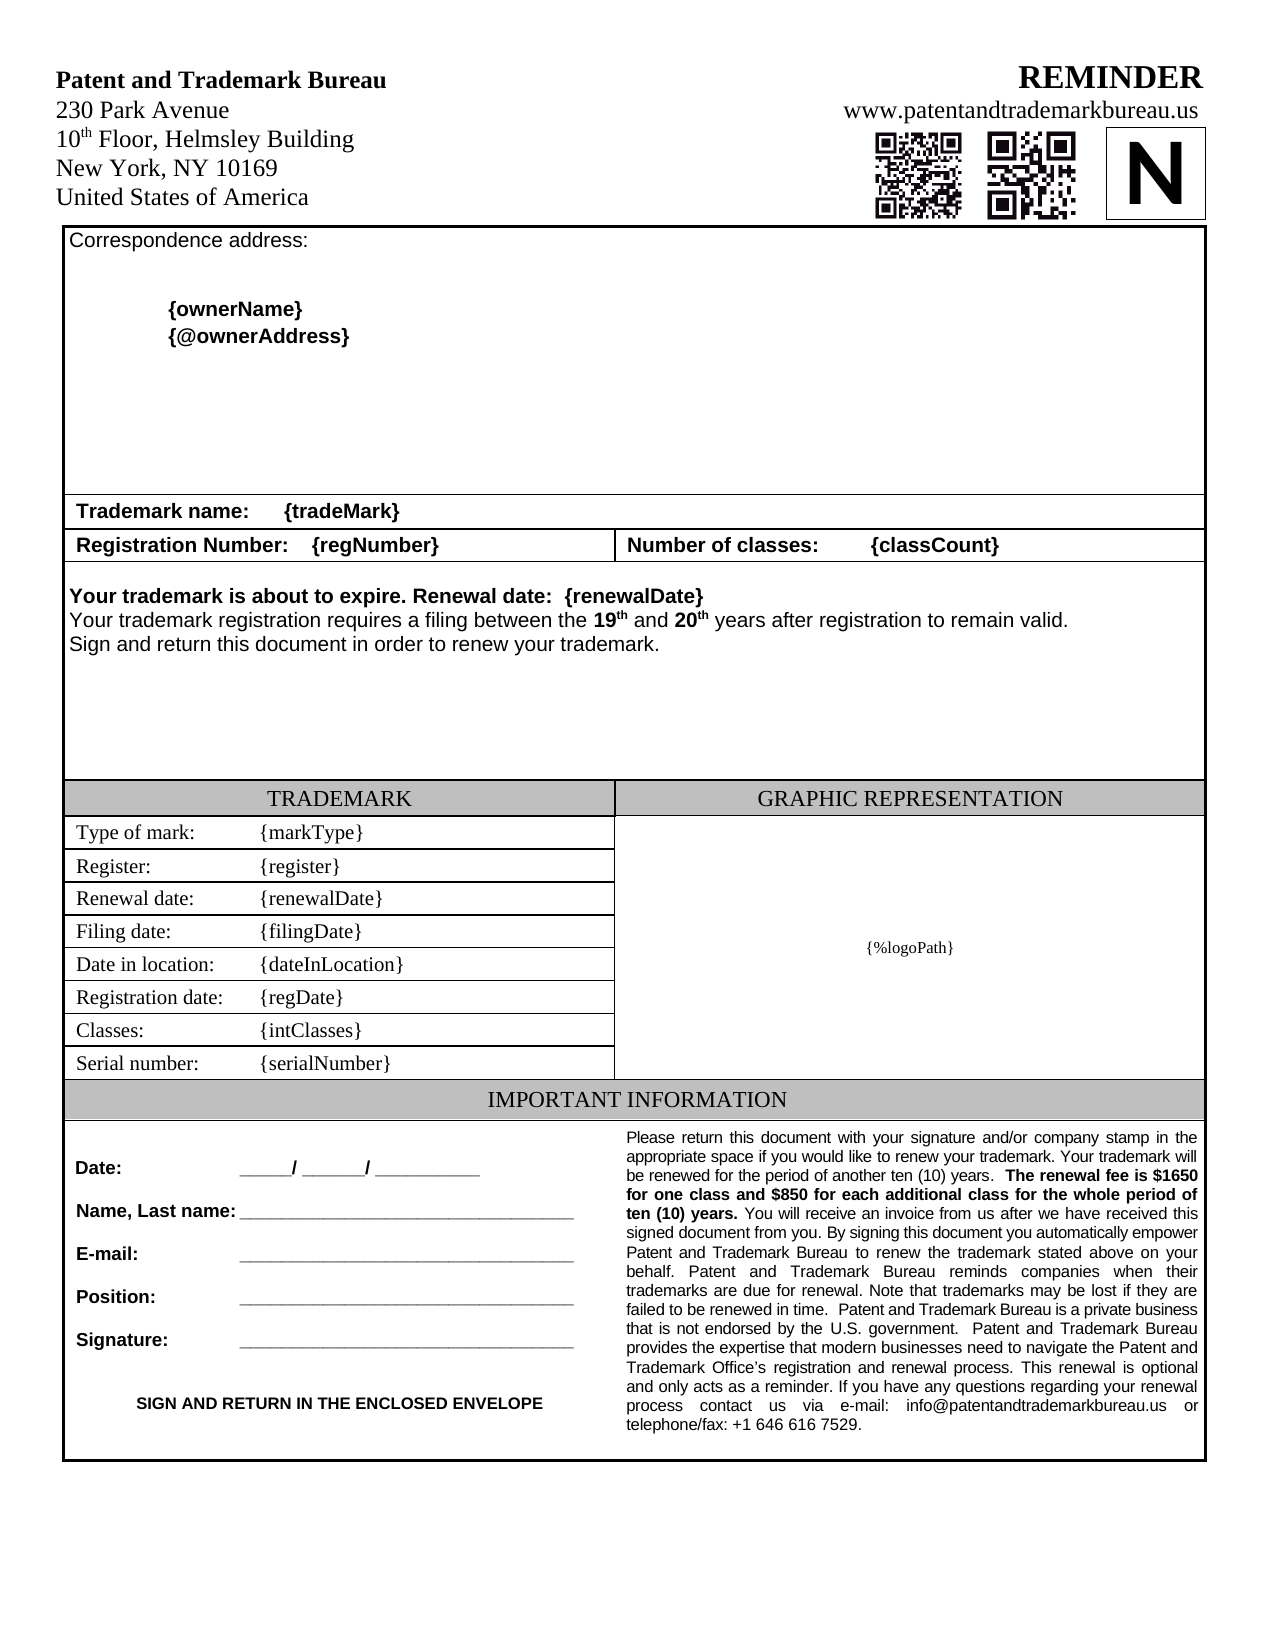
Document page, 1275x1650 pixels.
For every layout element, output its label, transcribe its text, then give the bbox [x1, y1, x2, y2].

text New York, NY 10169 [56, 153, 1106, 182]
table_cell {filingDate} [247, 916, 614, 947]
table_cell GRAPHIC REPRESENTATION [616, 781, 1204, 815]
table_cell TRADEMARK [65, 781, 614, 815]
table_cell Filing date: [65, 916, 247, 947]
table_cell {dateInLocation} [247, 948, 614, 980]
table_cell Register: [65, 850, 247, 881]
table_cell Type of mark: [65, 817, 247, 848]
table_cell {regDate} [247, 981, 614, 1013]
table_cell Date in location: [65, 948, 247, 980]
table_cell {serialNumber} [247, 1047, 614, 1078]
text Patent and Trademark Bureau REMINDER [56, 57, 1218, 95]
table_cell IMPORTANT INFORMATION [65, 1080, 1204, 1119]
table_cell Registration Number: {regNumber} [65, 530, 614, 561]
table_cell {%logoPath} [615, 816, 1204, 1078]
text 10th Floor, Helmsley Building [56, 124, 1209, 153]
table_cell Registration date: [65, 981, 247, 1013]
table_cell Classes: [65, 1014, 247, 1045]
picture [864, 210, 1092, 225]
table_cell Date: _____/ ______/ __________ Name, Last name: ________________________________ E-mail: ________________________________ Position: ________________________________ Signature: ________________________________ SIGN AND RETURN IN THE ENCLOSED ENVELOPE [65, 1121, 615, 1459]
table_cell Number of classes: {classCount} [616, 530, 1204, 561]
table_cell {renewalDate} [247, 883, 614, 914]
table_header Correspondence address: {ownerName} {@ownerAddress} [65, 228, 1204, 494]
table_cell Please return this document with your signature and/or company stamp in the appropriate space if you would like to renew your trademark. Your trademark will be renewed for the period of another ten (10) years. The renewal fee is $1650 for one class and $850 for each additional class for the whole period of ten (10) years. You will receive an invoice from us after we have received this signed document from you. By signing this document you automatically empower Patent and Trademark Bureau to renew the trademark stated above on your behalf. Patent and Trademark Bureau reminds companies when their trademarks are due for renewal. Note that trademarks may be lost if they are failed to be renewed in time. Patent and Trademark Bureau is a private business that is not endorsed by the U.S. government. Patent and Trademark Bureau provides the expertise that modern businesses need to navigate the Patent and Trademark Office’s registration and renewal process. This renewal is optional and only acts as a reminder. If you have any questions regarding your renewal process contact us via e-mail: info@patentandtrademarkbureau.us or telephone/fax: +1 646 616 7529. [615, 1121, 1204, 1459]
text United States of America [56, 182, 1106, 210]
table_cell {intClasses} [247, 1014, 614, 1045]
table_cell {register} [247, 850, 614, 881]
table_cell Trademark name: {tradeMark} [65, 495, 1204, 528]
table_cell Your trademark is about to expire. Renewal date: {renewalDate} Your trademark registration requires a filing between the 19th and 20th years after registration to remain valid. Sign and return this document in order to renew your trademark. [65, 562, 1204, 779]
table_cell Renewal date: [65, 883, 247, 914]
text 230 Park Avenue www.patentandtrademarkbureau.us [56, 95, 1209, 124]
table_cell {markType} [247, 817, 614, 848]
table_cell Serial number: [65, 1047, 247, 1078]
